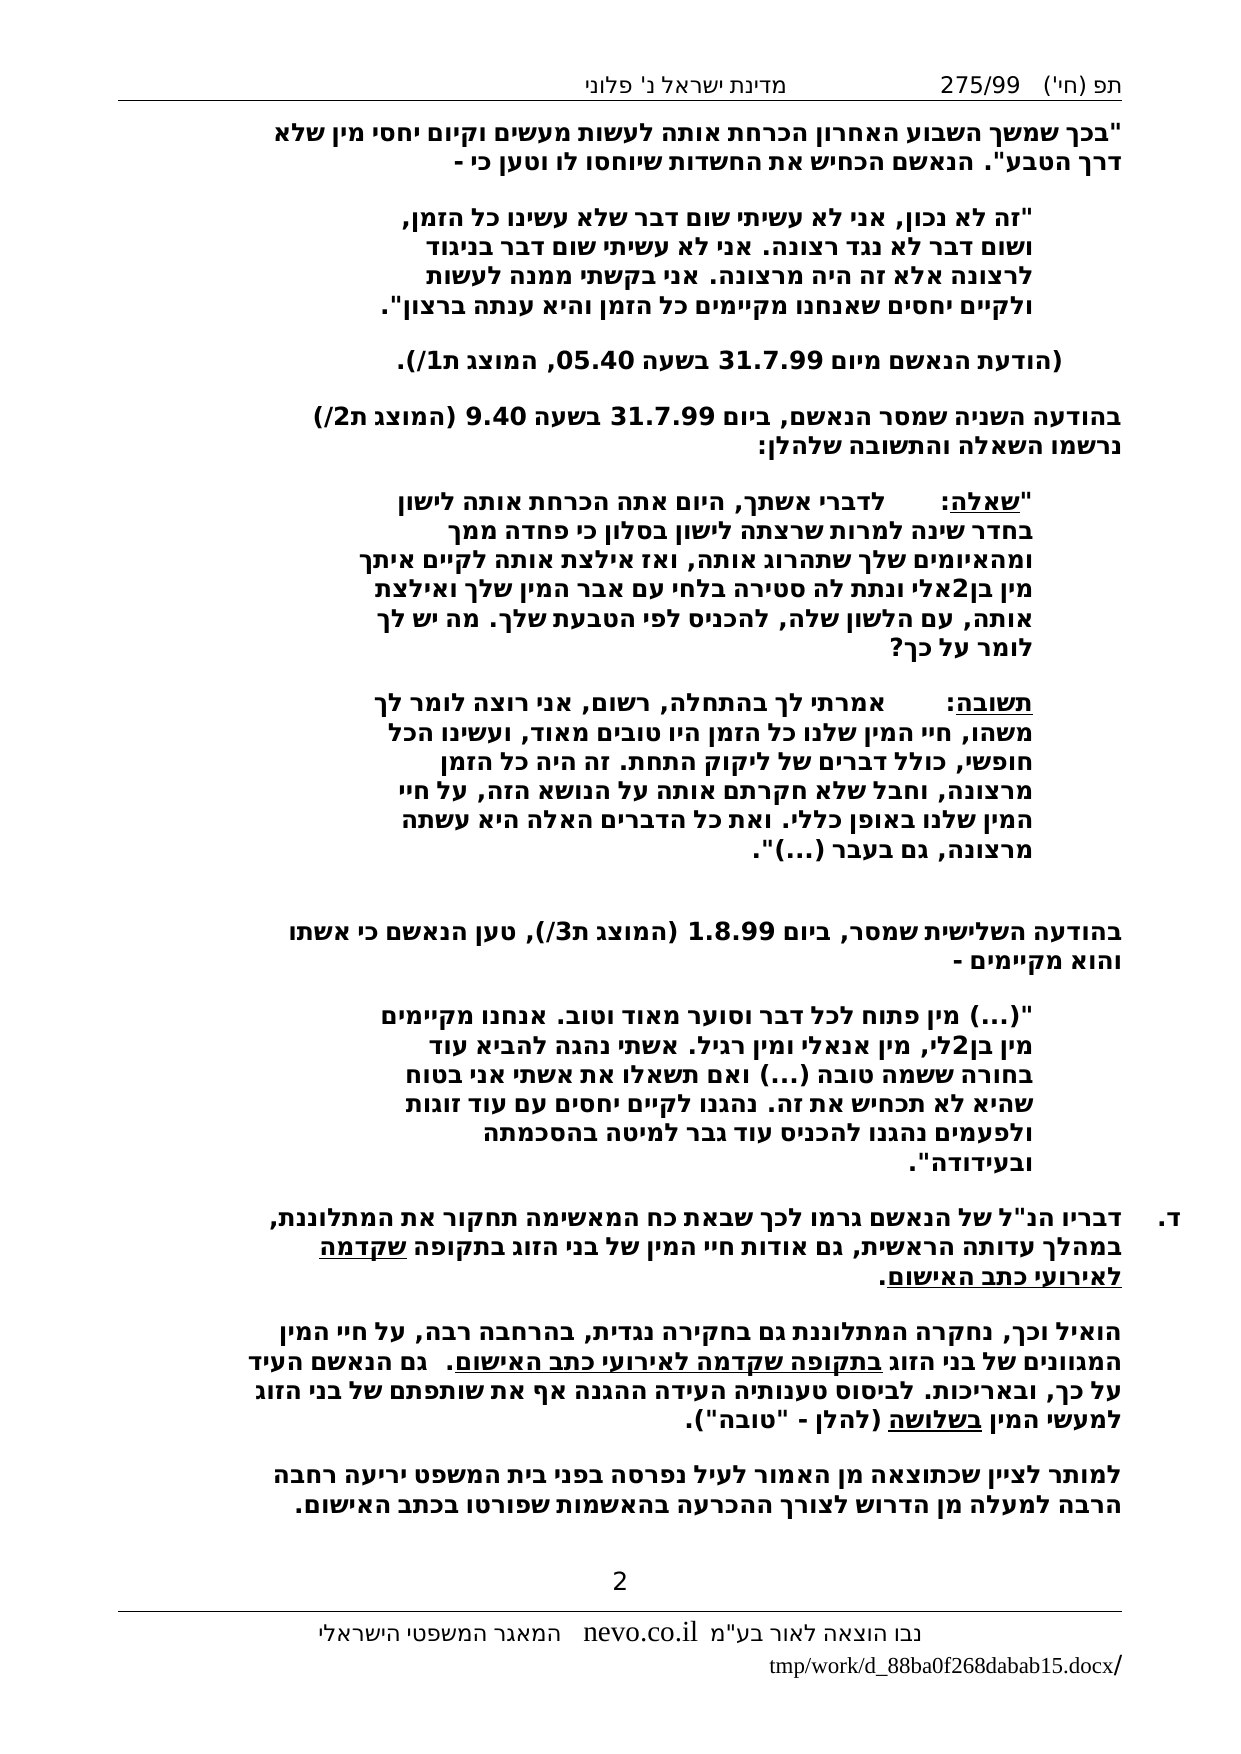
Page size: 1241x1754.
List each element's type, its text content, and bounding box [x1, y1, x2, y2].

text ד. דבריו הנ"ל של הנאשם גרמו לכך שבאת כח המאשימה תחקור את המתלוננת, במהלך עדותה הראשית, גם אודות חיי המין של בני הזוג בתקופה שקדמה לאירועי כתב האישום. [236, 1203, 1181, 1291]
text (הודעת הנאשם מיום 31.7.99 בשעה 05.40, המוצג ת1/). [295, 346, 1122, 376]
text בהודעה השלישית שמסר, ביום 1.8.99 (המוצג ת3/), טען הנאשם כי אשתו והוא מקיימים - [236, 917, 1122, 975]
text "זה לא נכון, אני לא עשיתי שום דבר שלא עשינו כל הזמן, ושום דבר לא נגד רצונה. אני לא עשיתי שום דבר בניגוד לרצונה אלא זה היה מרצונה. אני בקשתי ממנה לעשות ולקיים יחסים שאנחנו מקיימים כל הזמן והיא ענתה ברצון". [354, 203, 1033, 320]
text בהודעה השניה שמסר הנאשם, ביום 31.7.99 בשעה 9.40 (המוצג ת2/) נרשמו השאלה והתשובה שלהלן:נ [236, 402, 1122, 460]
text הואיל וכך, נחקרה המתלוננת גם בחקירה נגדית, בהרחבה רבה, על חיי המין המגוונים של בני הזוג בתקופה שקדמה לאירועי כתב האישום. גם הנאשם העיד על כך, ובאריכות. לביסוס טענותיה העידה ההגנה אף את שותפתם של בני הזוג למעשי המין בשלושה (להלן - "טובה"). [236, 1317, 1122, 1434]
text תשובה:ו אמרתי לך בהתחלה, רשום, אני רוצה לומר לך משהו, חיי המין שלנו כל הזמן היו טובים מאוד, ועשינו הכל חופשי, כולל דברים של ליקוק התחת. זה היה כל הזמן מרצונה, וחבל שלא חקרתם אותה על הנושא הזה, על חיי המין שלנו באופן כללי. ואת כל הדברים האלה היא עשתה מרצונה, גם בעבר (...)". [354, 688, 1033, 864]
text "(...) מין פתוח לכל דבר וסוער מאוד וטוב. אנחנו מקיימים מין בן2לי, מין אנאלי ומין רגיל. אשתי נהגה להביא עוד בחורה ששמה טובה (...) ואם תשאלו את אשתי אני בטוח שהיא לא תכחיש את זה. נהגנו לקיים יחסים עם עוד זוגות ולפעמים נהגנו להכניס עוד גבר למיטה בהסכמתה ובעידודה". [354, 1002, 1033, 1177]
text "שאלה:ב לדברי אשתך, היום אתה הכרחת אותה לישון בחדר שינה למרות שרצתה לישון בסלון כי פחדה ממך ומהאיומים שלך שתהרוג אותה, ואז אילצת אותה לקיים איתך מין בן2אלי ונתת לה סטירה בלחי עם אבר המין שלך ואילצת אותה, עם הלשון שלה, להכניס לפי הטבעת שלך. מה יש לך לומר על כך? [354, 487, 1033, 662]
text למותר לציין שכתוצאה מן האמור לעיל נפרסה בפני בית המשפט יריעה רחבה הרבה למעלה מן הדרוש לצורך ההכרעה בהאשמות שפורטו בכתב האישום. [236, 1461, 1122, 1519]
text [236, 118, 1181, 177]
